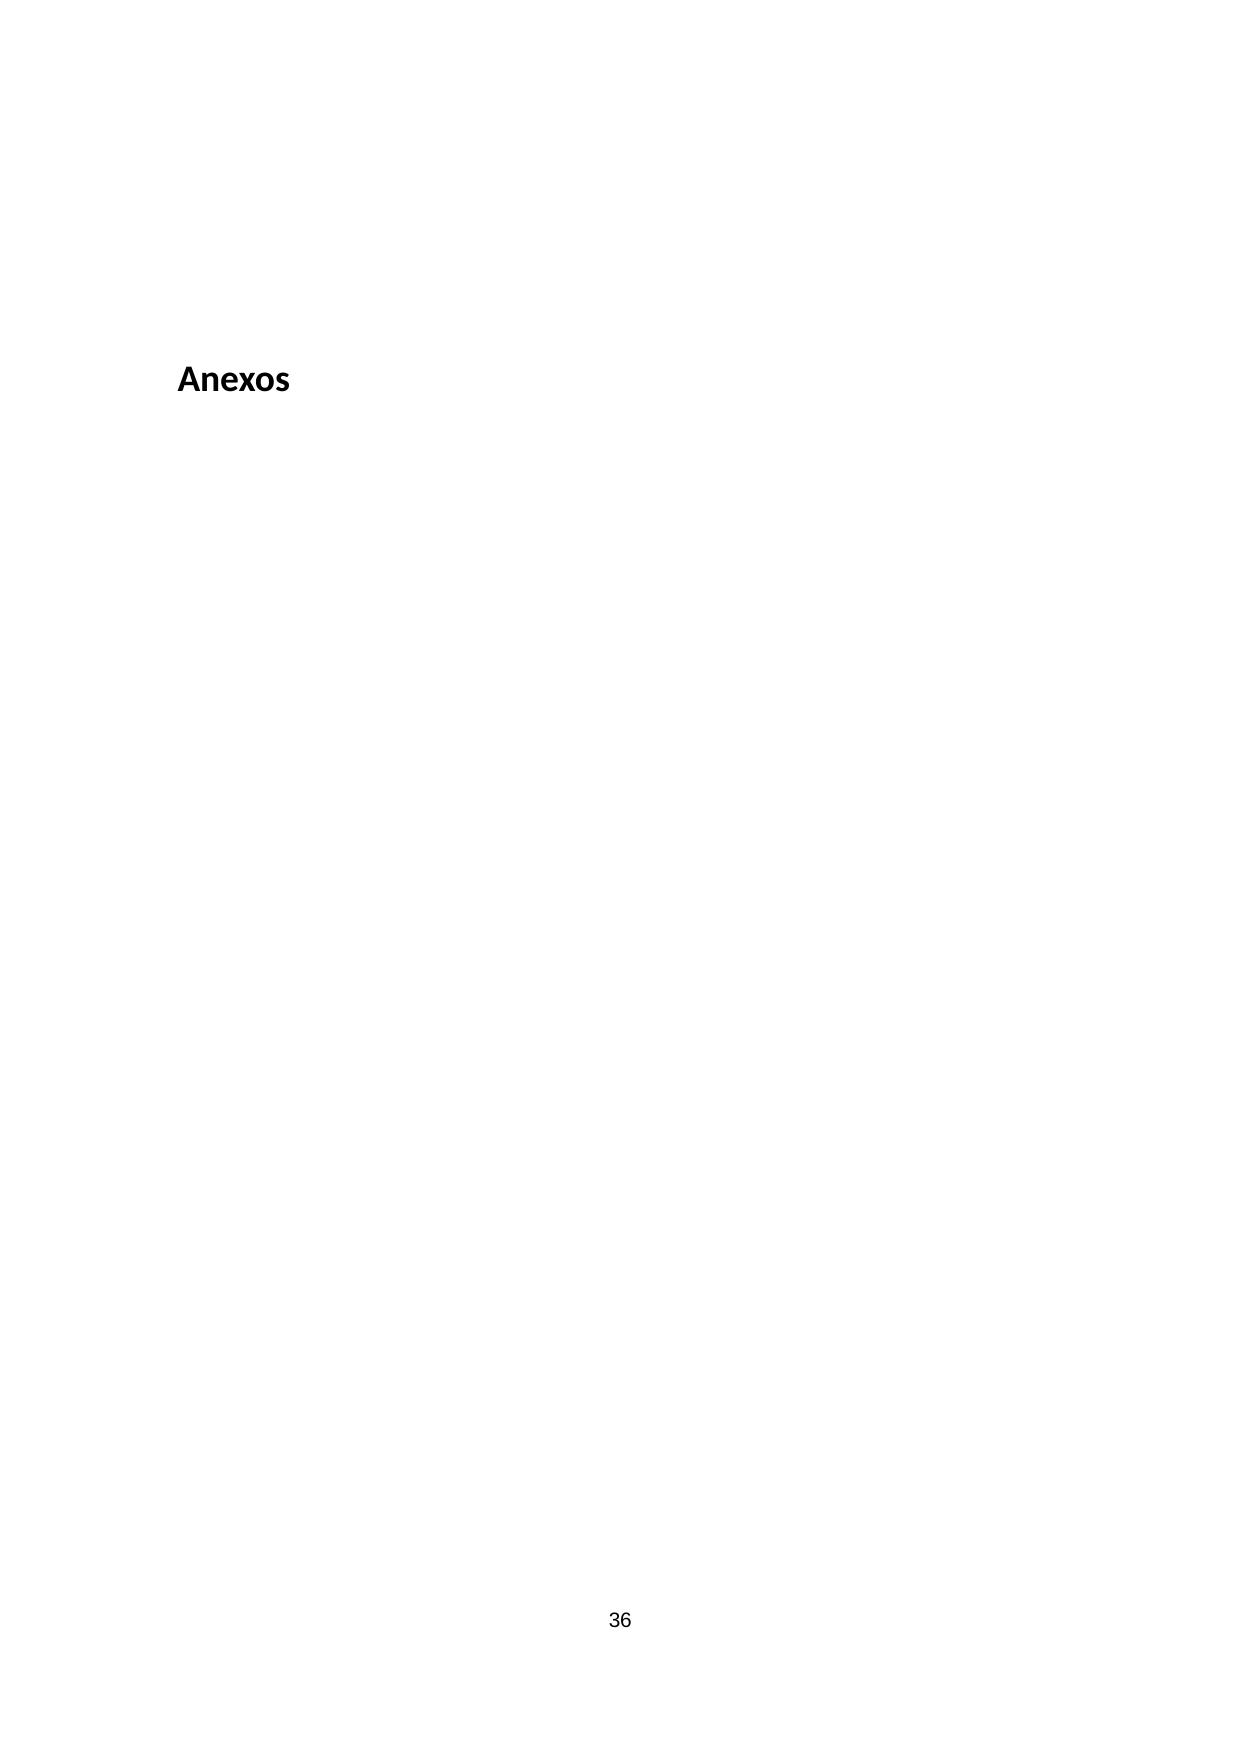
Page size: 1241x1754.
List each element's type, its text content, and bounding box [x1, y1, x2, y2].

subtitle Anexos [177, 354, 1063, 400]
